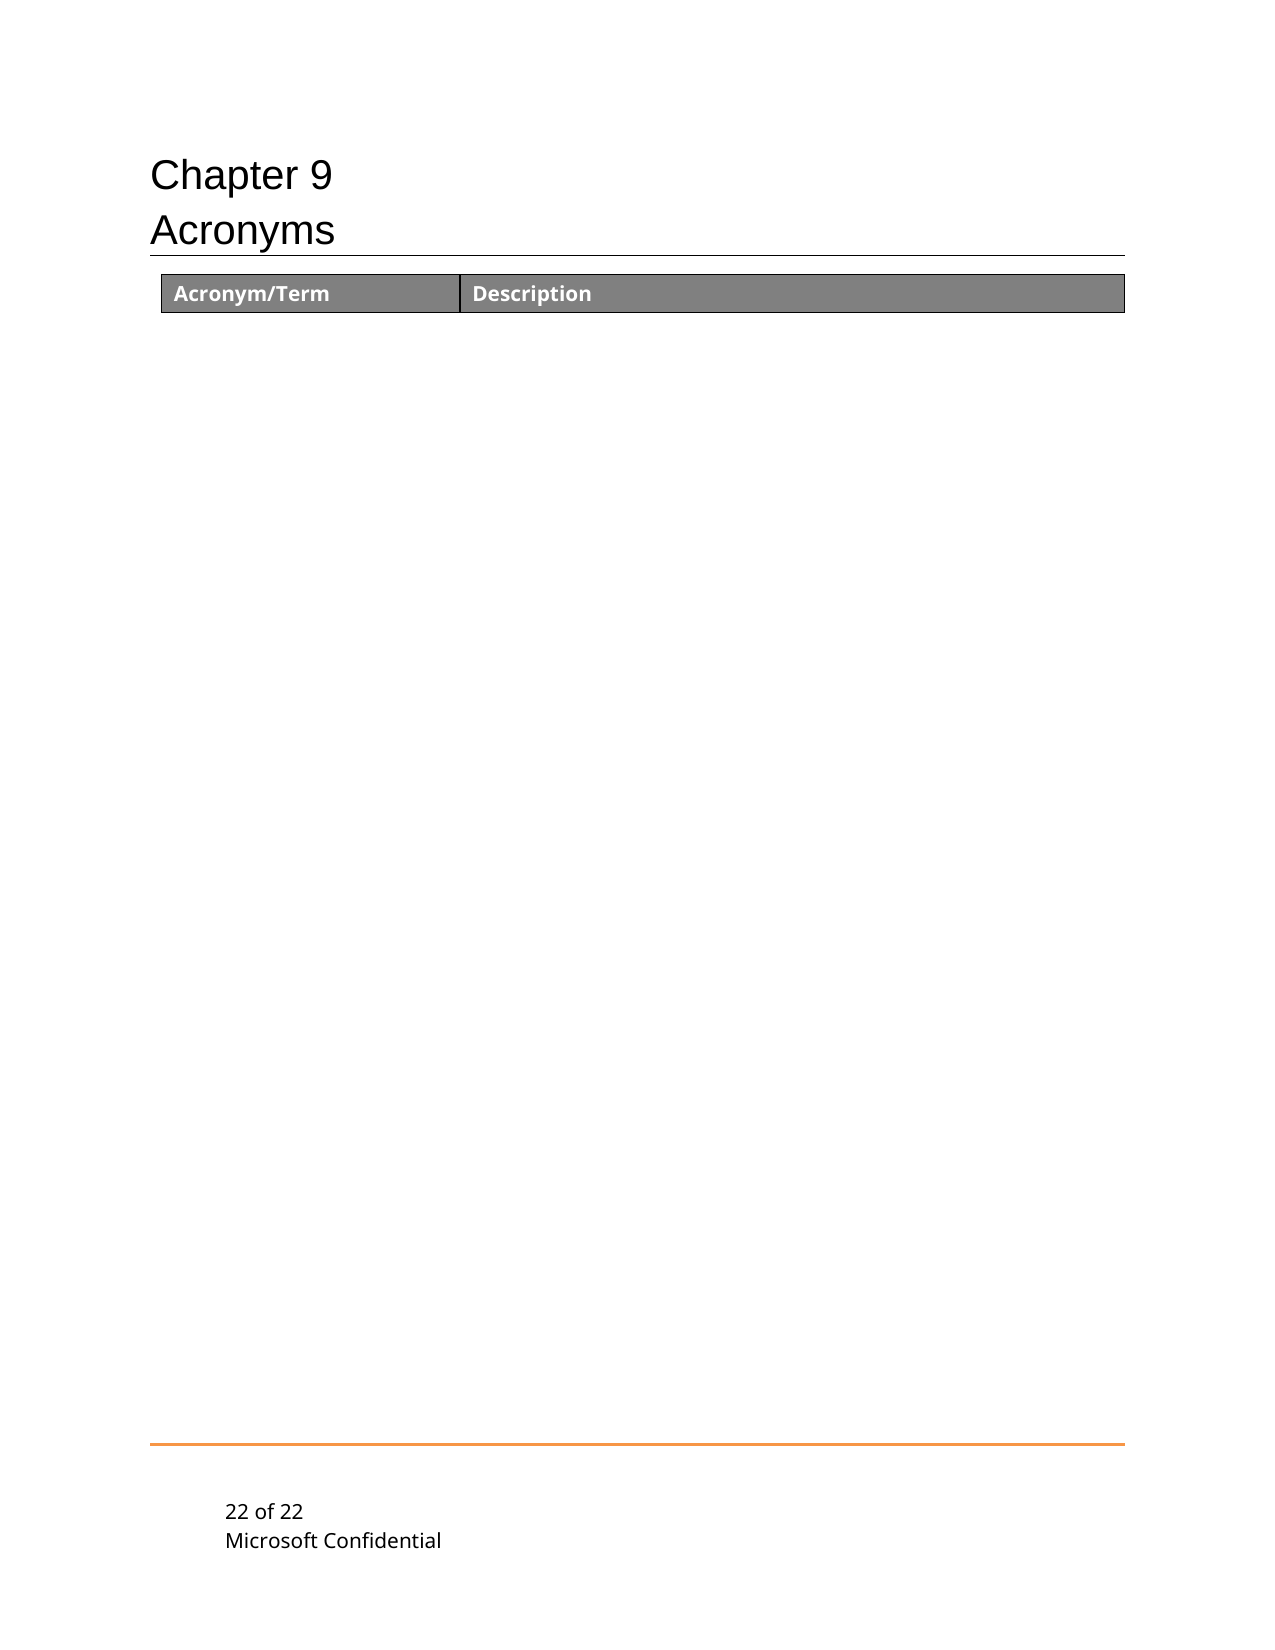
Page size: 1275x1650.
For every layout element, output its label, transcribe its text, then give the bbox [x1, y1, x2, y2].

subtitle Acronyms [150, 150, 1125, 255]
table_header Description [461, 275, 1124, 312]
table_header Acronym/Term [162, 275, 459, 312]
